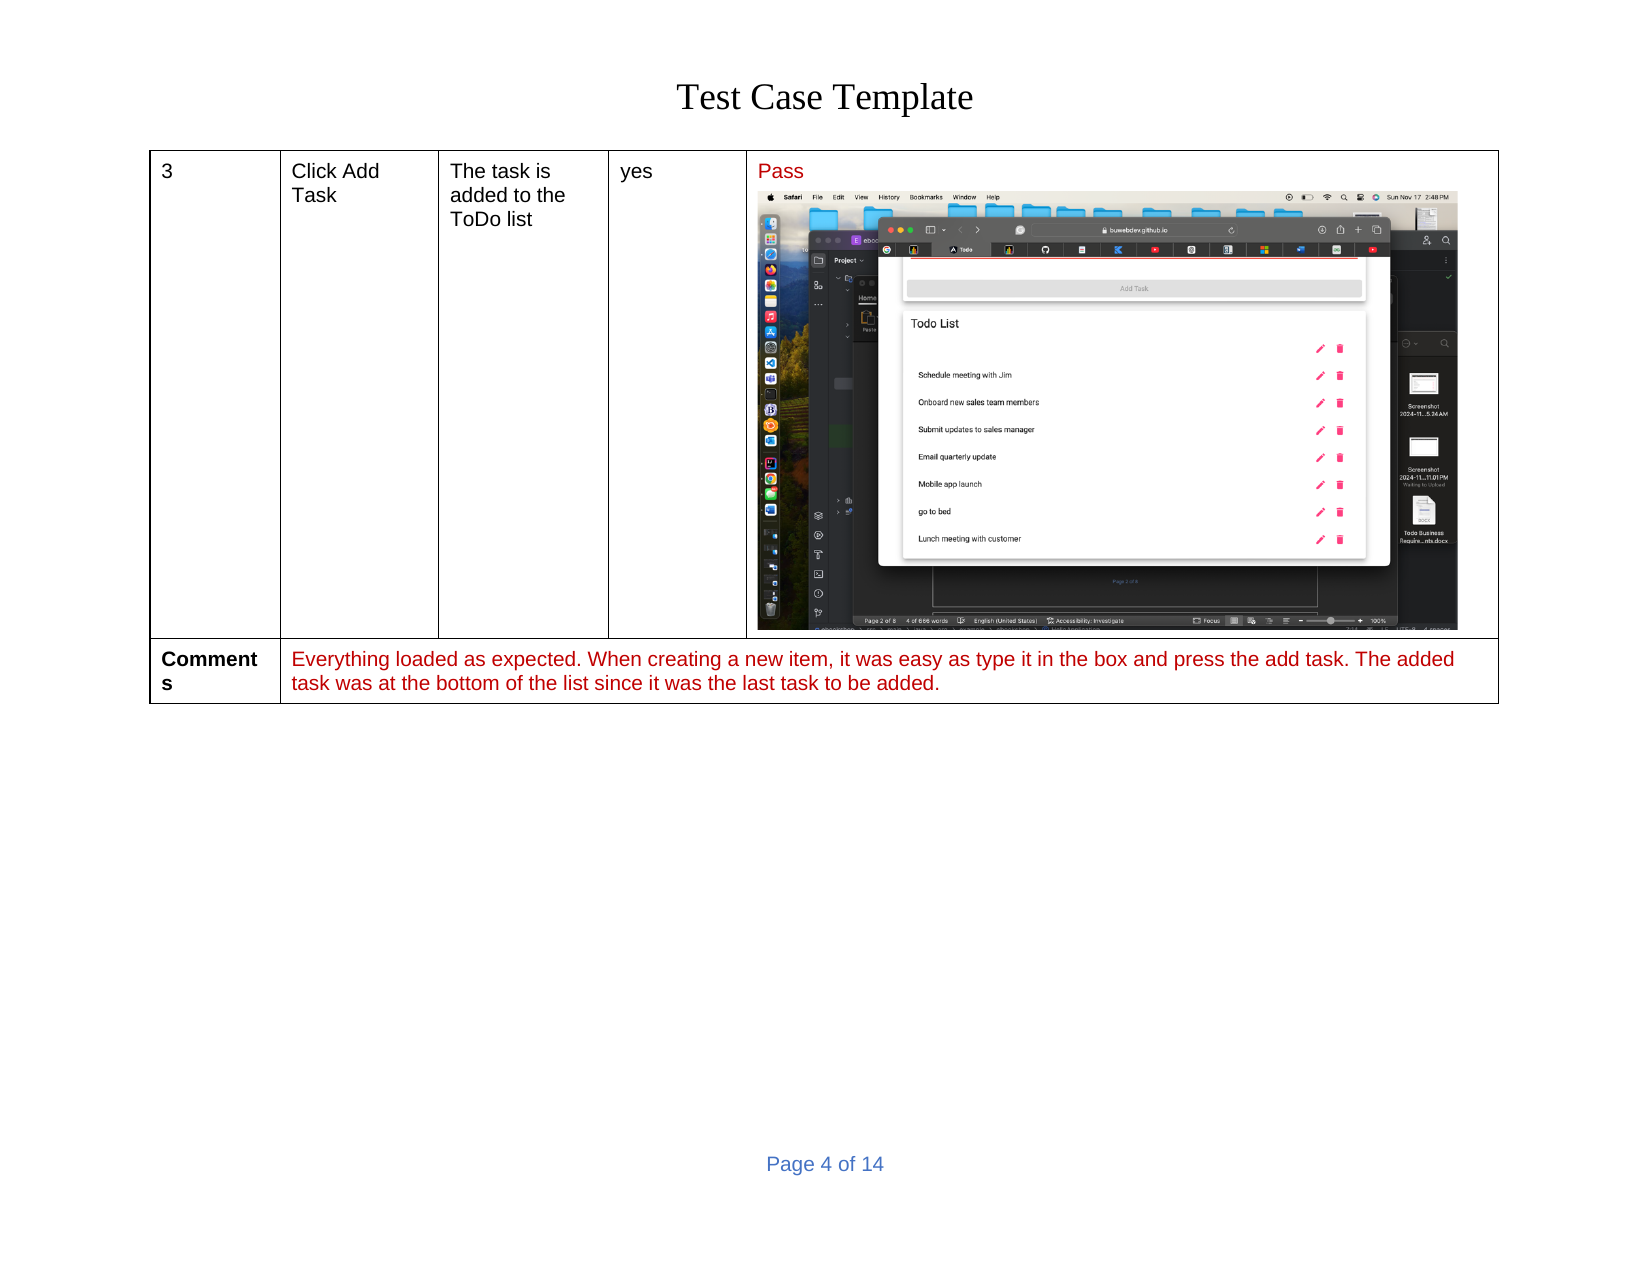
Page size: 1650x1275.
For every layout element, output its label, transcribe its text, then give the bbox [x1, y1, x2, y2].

table_cell The task is added to the ToDo list [439, 151, 608, 637]
picture [757, 191, 1458, 630]
table_cell yes [609, 151, 746, 637]
table_cell Click Add Task [281, 151, 438, 637]
table_cell Everything loaded as expected. When creating a new item, it was easy as type it in the box and press the add task. The added task was at the bottom of the list since it was the last task to be added. [281, 639, 1498, 703]
table_cell Pass [747, 151, 1498, 637]
table_cell 3 [151, 151, 280, 637]
table_cell Comments [151, 639, 280, 703]
